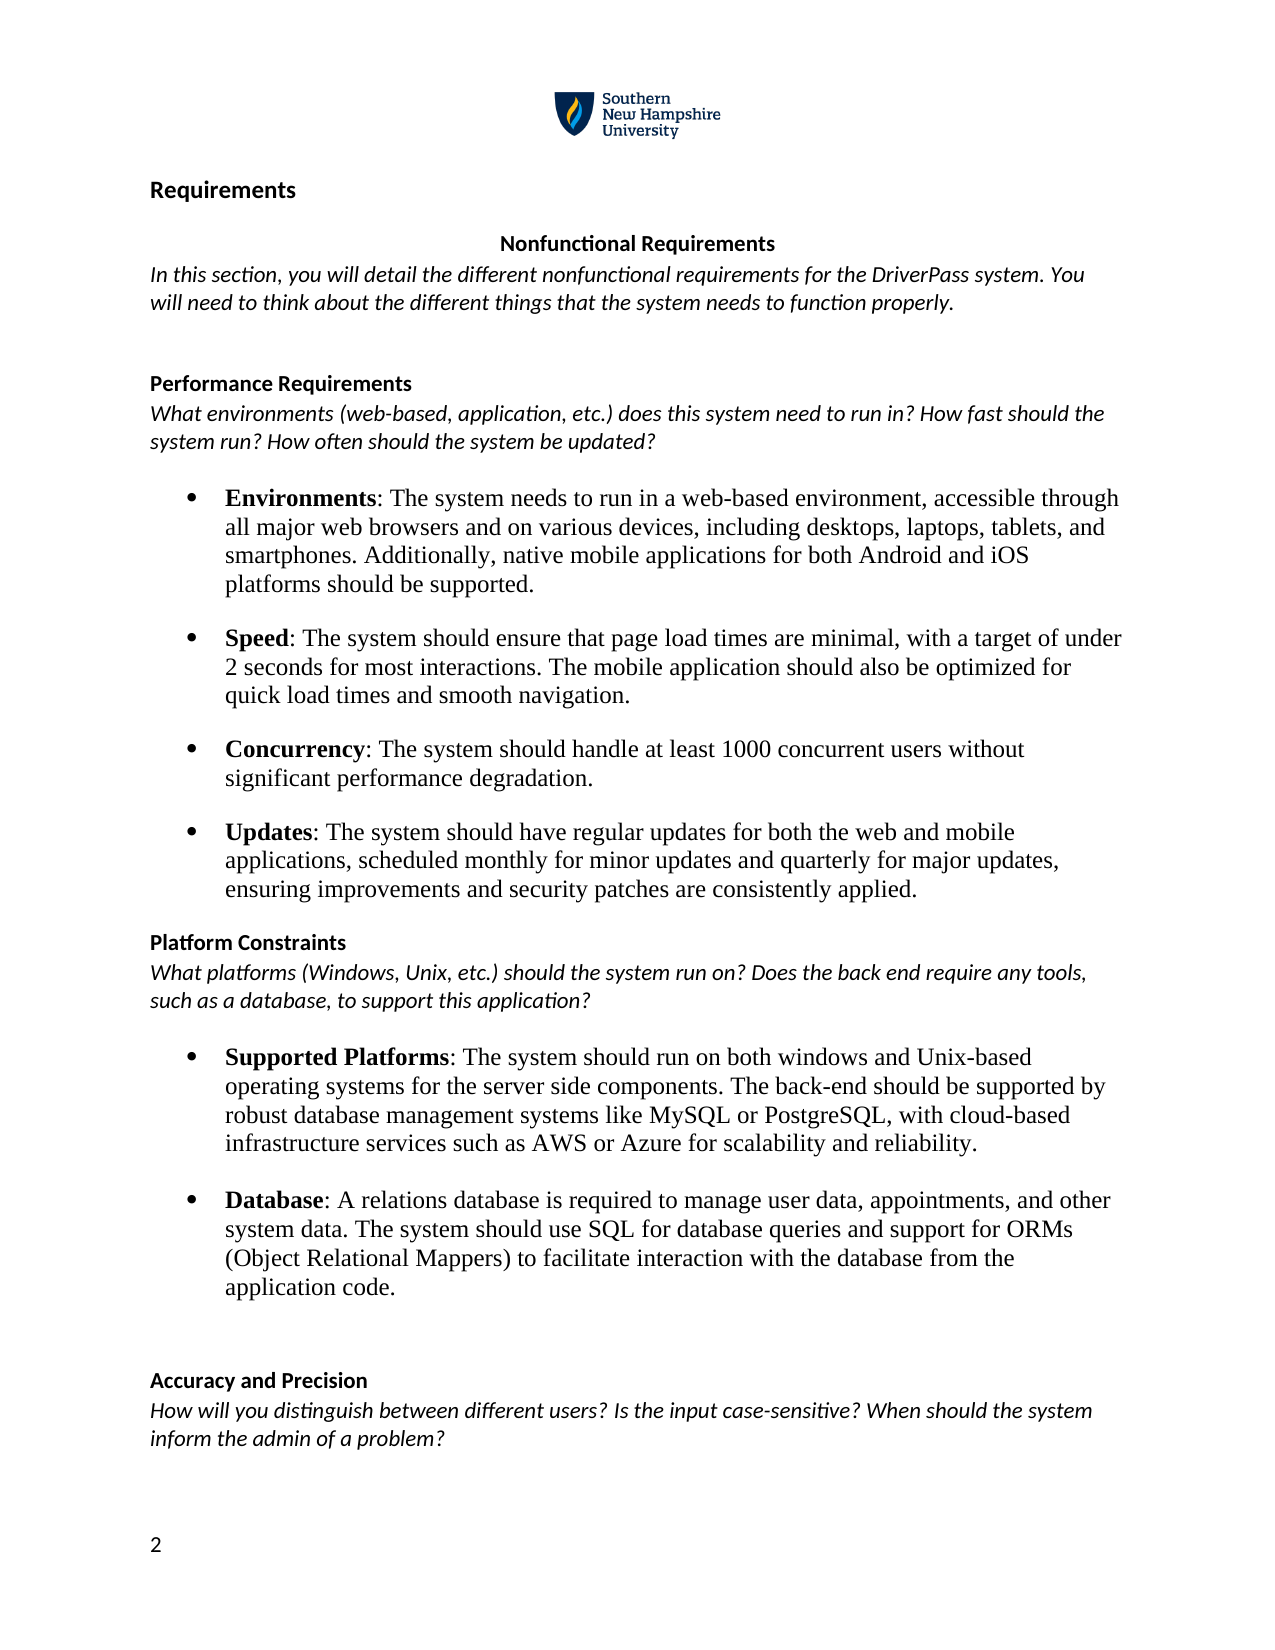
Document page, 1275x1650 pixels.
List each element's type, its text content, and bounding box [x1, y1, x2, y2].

subtitle Nonfunctional Requirements [150, 229, 1125, 257]
list Concurrency: The system should handle at least 1000 concurrent users without significant performance degradation. [187, 734, 1125, 792]
list Updates: The system should have regular updates for both the web and mobile applications, scheduled monthly for minor updates and quarterly for major updates, ensuring improvements and security patches are consistently applied. [187, 817, 1125, 903]
list Speed: The system should ensure that page load times are minimal, with a target of under 2 seconds for most interactions. The mobile application should also be optimized for quick load times and smooth navigation. [187, 623, 1125, 709]
text In this section, you will detail the different nonfunctional requirements for the DriverPass system. You will need to think about the different things that the system needs to function properly. [150, 260, 1125, 316]
subtitle Accuracy and Precision [150, 1366, 1125, 1394]
subtitle Platform Constraints [150, 928, 1125, 956]
subtitle Performance Requirements [150, 369, 1125, 397]
text What platforms (Windows, Unix, etc.) should the system run on? Does the back end require any tools, such as a database, to support this application? [150, 958, 1125, 1042]
list Supported Platforms: The system should run on both windows and Unix-based operating systems for the server side components. The back-end should be supported by robust database management systems like MySQL or PostgreSQL, with cloud-based infrastructure services such as AWS or Azure for scalability and reliability. [187, 1042, 1125, 1185]
list Database: A relations database is required to manage user data, appointments, and other system data. The system should use SQL for database queries and support for ORMs (Object Relational Mappers) to facilitate interaction with the database from the application code. [187, 1185, 1125, 1300]
picture [546, 75, 729, 154]
text What environments (web-based, application, etc.) does this system need to run in? How fast should the system run? How often should the system be updated? [150, 399, 1125, 483]
subtitle Requirements [150, 174, 1125, 204]
list Environments: The system needs to run in a web-based environment, accessible through all major web browsers and on various devices, including desktops, laptops, tablets, and smartphones. Additionally, native mobile applications for both Android and iOS platforms should be supported. [187, 483, 1125, 598]
text How will you distinguish between different users? Is the input case-sensitive? When should the system inform the admin of a problem? [150, 1396, 1125, 1480]
